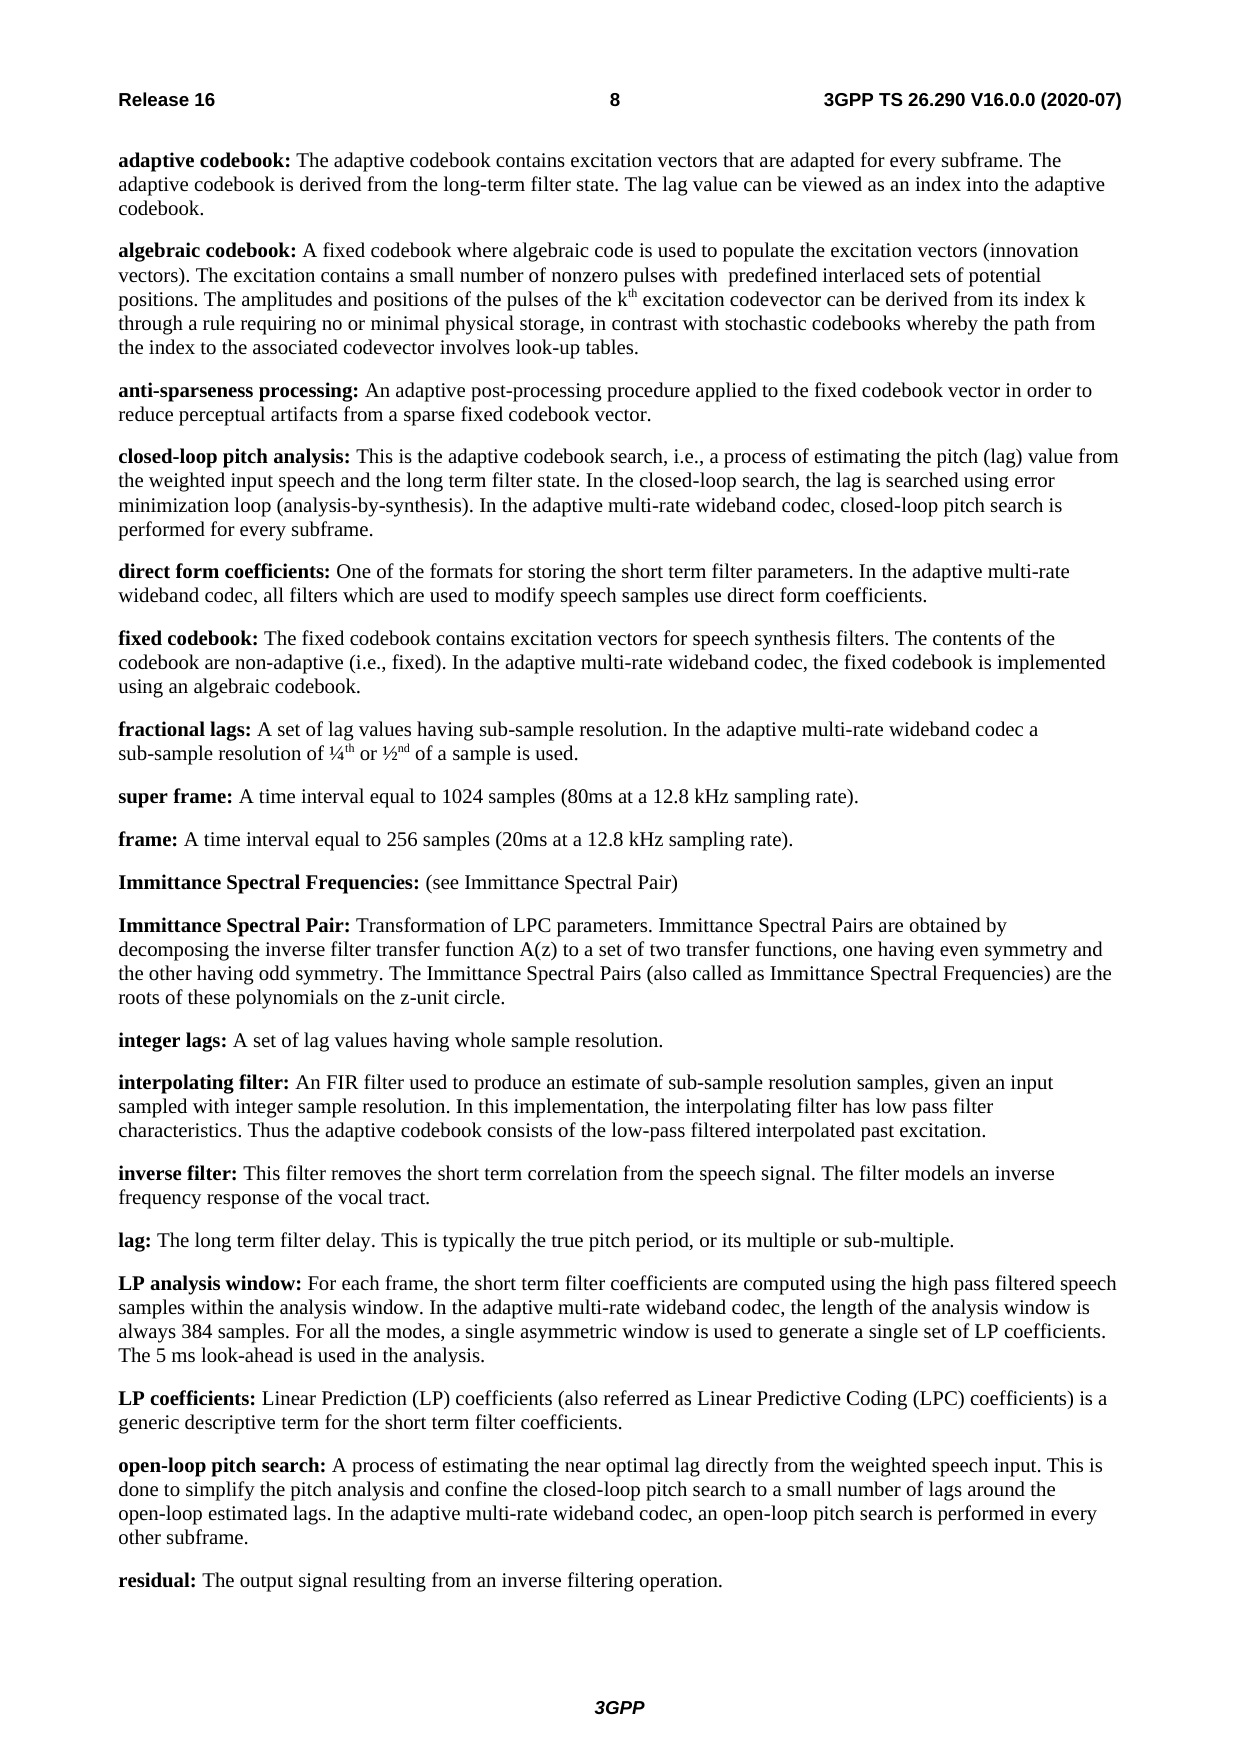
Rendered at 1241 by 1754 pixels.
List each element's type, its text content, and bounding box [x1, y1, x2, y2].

text anti-sparseness processing: An adaptive post-processing procedure applied to the fixed codebook vector in order to reduce perceptual artifacts from a sparse fixed codebook vector. [118, 377, 1122, 426]
text Immittance Spectral Frequencies: (see Immittance Spectral Pair) [118, 870, 1122, 894]
text adaptive codebook: The adaptive codebook contains excitation vectors that are adapted for every subframe. The adaptive codebook is derived from the long-term filter state. The lag value can be viewed as an index into the adaptive codebook. [118, 147, 1122, 220]
text lag: The long term filter delay. This is typically the true pitch period, or its multiple or sub-multiple. [118, 1228, 1122, 1252]
text interpolating filter: An FIR filter used to produce an estimate of sub-sample resolution samples, given an input sampled with integer sample resolution. In this implementation, the interpolating filter has low pass filter characteristics. Thus the adaptive codebook consists of the low-pass filtered interpolated past excitation. [118, 1070, 1122, 1142]
text fixed codebook: The fixed codebook contains excitation vectors for speech synthesis filters. The contents of the codebook are non-adaptive (i.e., fixed). In the adaptive multi-rate wideband codec, the fixed codebook is implemented using an algebraic codebook. [118, 626, 1122, 698]
text algebraic codebook: A fixed codebook where algebraic code is used to populate the excitation vectors (innovation vectors). The excitation contains a small number of nonzero pulses with predefined interlaced sets of potential positions. The amplitudes and positions of the pulses of the kth excitation codevector can be derived from its index k through a rule requiring no or minimal physical storage, in contrast with stochastic codebooks whereby the path from the index to the associated codevector involves look-up tables. [118, 238, 1122, 359]
text integer lags: A set of lag values having whole sample resolution. [118, 1027, 1122, 1052]
text super frame: A time interval equal to 1024 samples (80ms at a 12.8 kHz sampling rate). [118, 784, 1122, 808]
text frame: A time interval equal to 256 samples (20ms at a 12.8 kHz sampling rate). [118, 827, 1122, 851]
text residual: The output signal resulting from an inverse filtering operation. [118, 1568, 1122, 1592]
text direct form coefficients: One of the formats for storing the short term filter parameters. In the adaptive multi-rate wideband codec, all filters which are used to modify speech samples use direct form coefficients. [118, 559, 1122, 607]
text LP analysis window: For each frame, the short term filter coefficients are computed using the high pass filtered speech samples within the analysis window. In the adaptive multi-rate wideband codec, the length of the analysis window is always 384 samples. For all the modes, a single asymmetric window is used to generate a single set of LP coefficients. The 5 ms look-ahead is used in the analysis. [118, 1271, 1122, 1367]
text fractional lags: A set of lag values having sub-sample resolution. In the adaptive multi-rate wideband codec a sub-sample resolution of ¼th or ½nd of a sample is used. [118, 717, 1122, 765]
text closed-loop pitch analysis: This is the adaptive codebook search, i.e., a process of estimating the pitch (lag) value from the weighted input speech and the long term filter state. In the closed-loop search, the lag is searched using error minimization loop (analysis-by-synthesis). In the adaptive multi-rate wideband codec, closed-loop pitch search is performed for every subframe. [118, 444, 1122, 541]
text inverse filter: This filter removes the short term correlation from the speech signal. The filter models an inverse frequency response of the vocal tract. [118, 1161, 1122, 1209]
text open-loop pitch search: A process of estimating the near optimal lag directly from the weighted speech input. This is done to simplify the pitch analysis and confine the closed-loop pitch search to a small number of lags around the open-loop estimated lags. In the adaptive multi-rate wideband codec, an open-loop pitch search is performed in every other subframe. [118, 1453, 1122, 1549]
text Immittance Spectral Pair: Transformation of LPC parameters. Immittance Spectral Pairs are obtained by decomposing the inverse filter transfer function A(z) to a set of two transfer functions, one having even symmetry and the other having odd symmetry. The Immittance Spectral Pairs (also called as Immittance Spectral Frequencies) are the roots of these polynomials on the z-unit circle. [118, 912, 1122, 1009]
text LP coefficients: Linear Prediction (LP) coefficients (also referred as Linear Predictive Coding (LPC) coefficients) is a generic descriptive term for the short term filter coefficients. [118, 1386, 1122, 1434]
